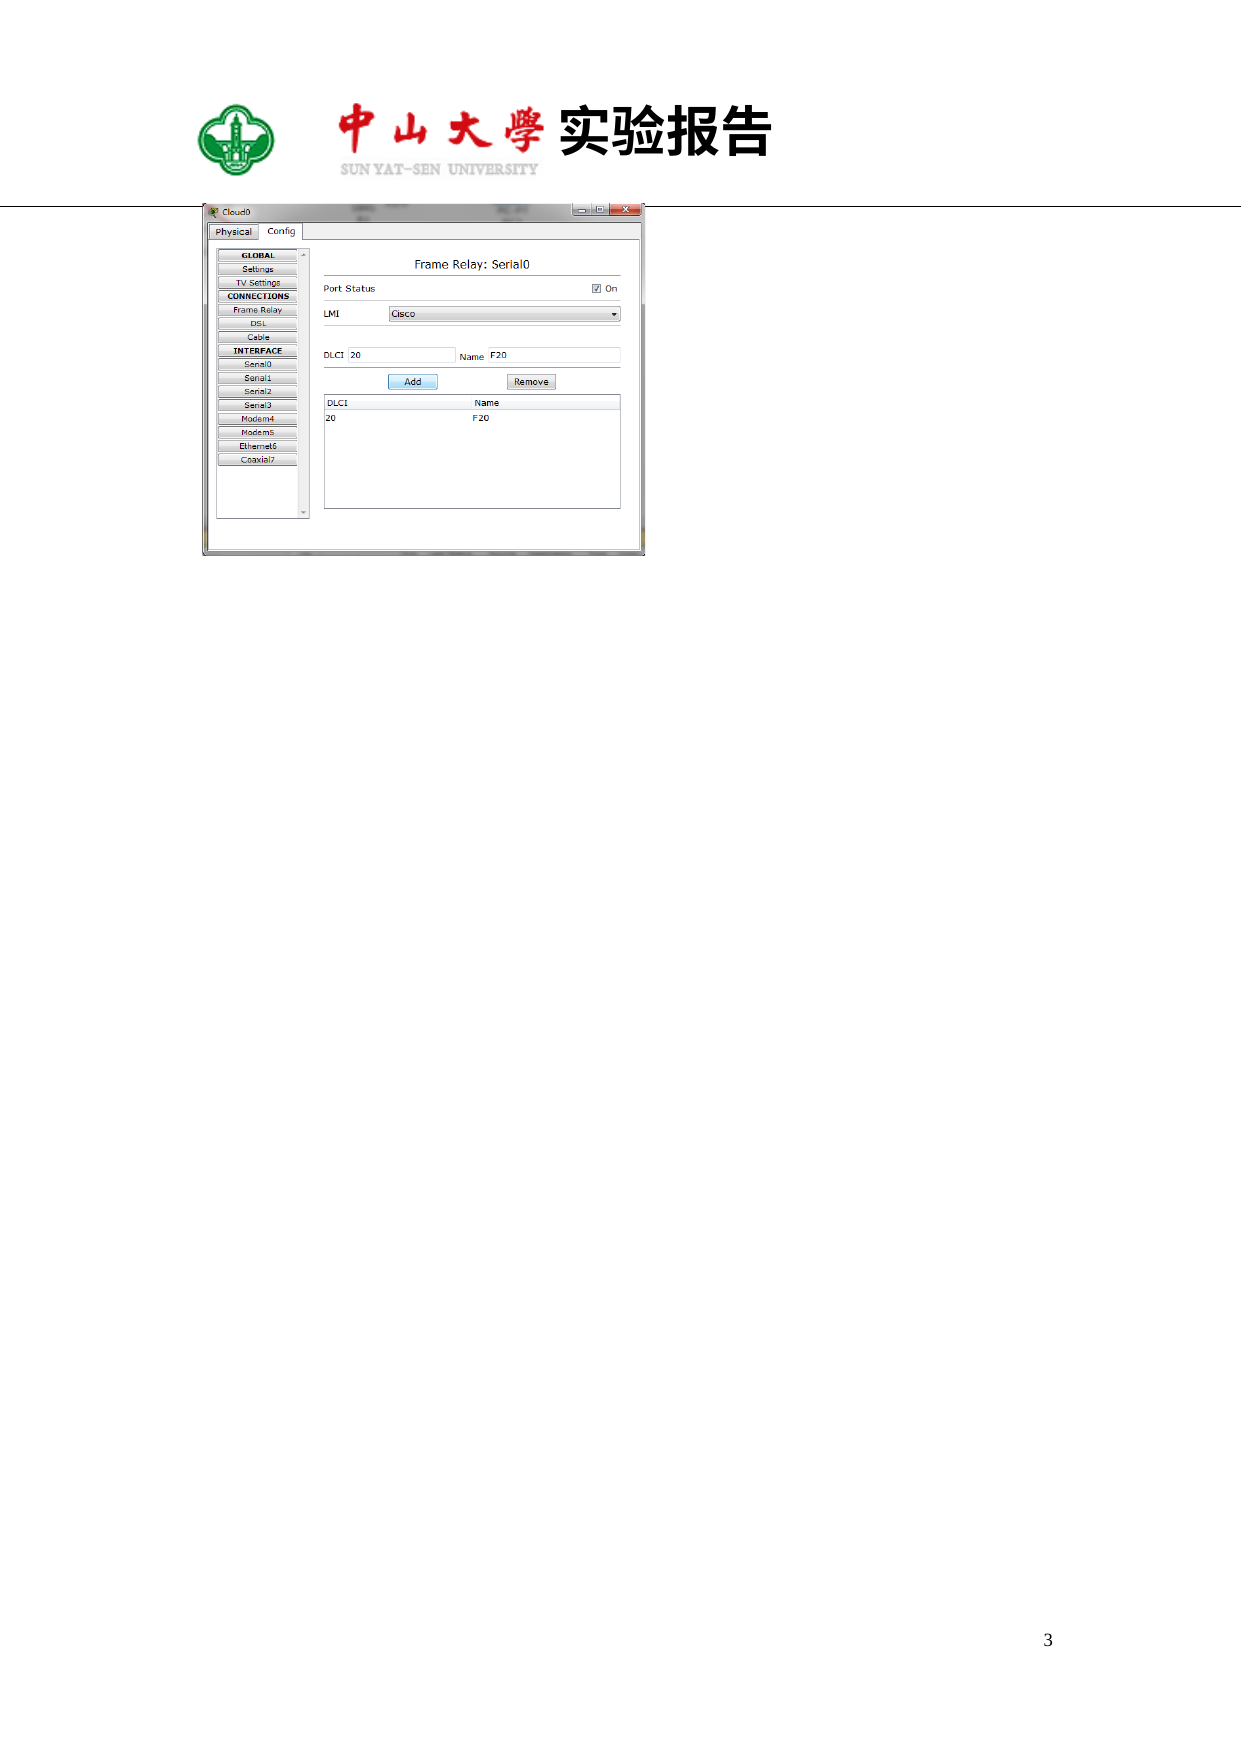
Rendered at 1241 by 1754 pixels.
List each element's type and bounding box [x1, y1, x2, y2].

picture [322, 100, 547, 182]
picture [187, 98, 284, 182]
picture [202, 203, 646, 556]
